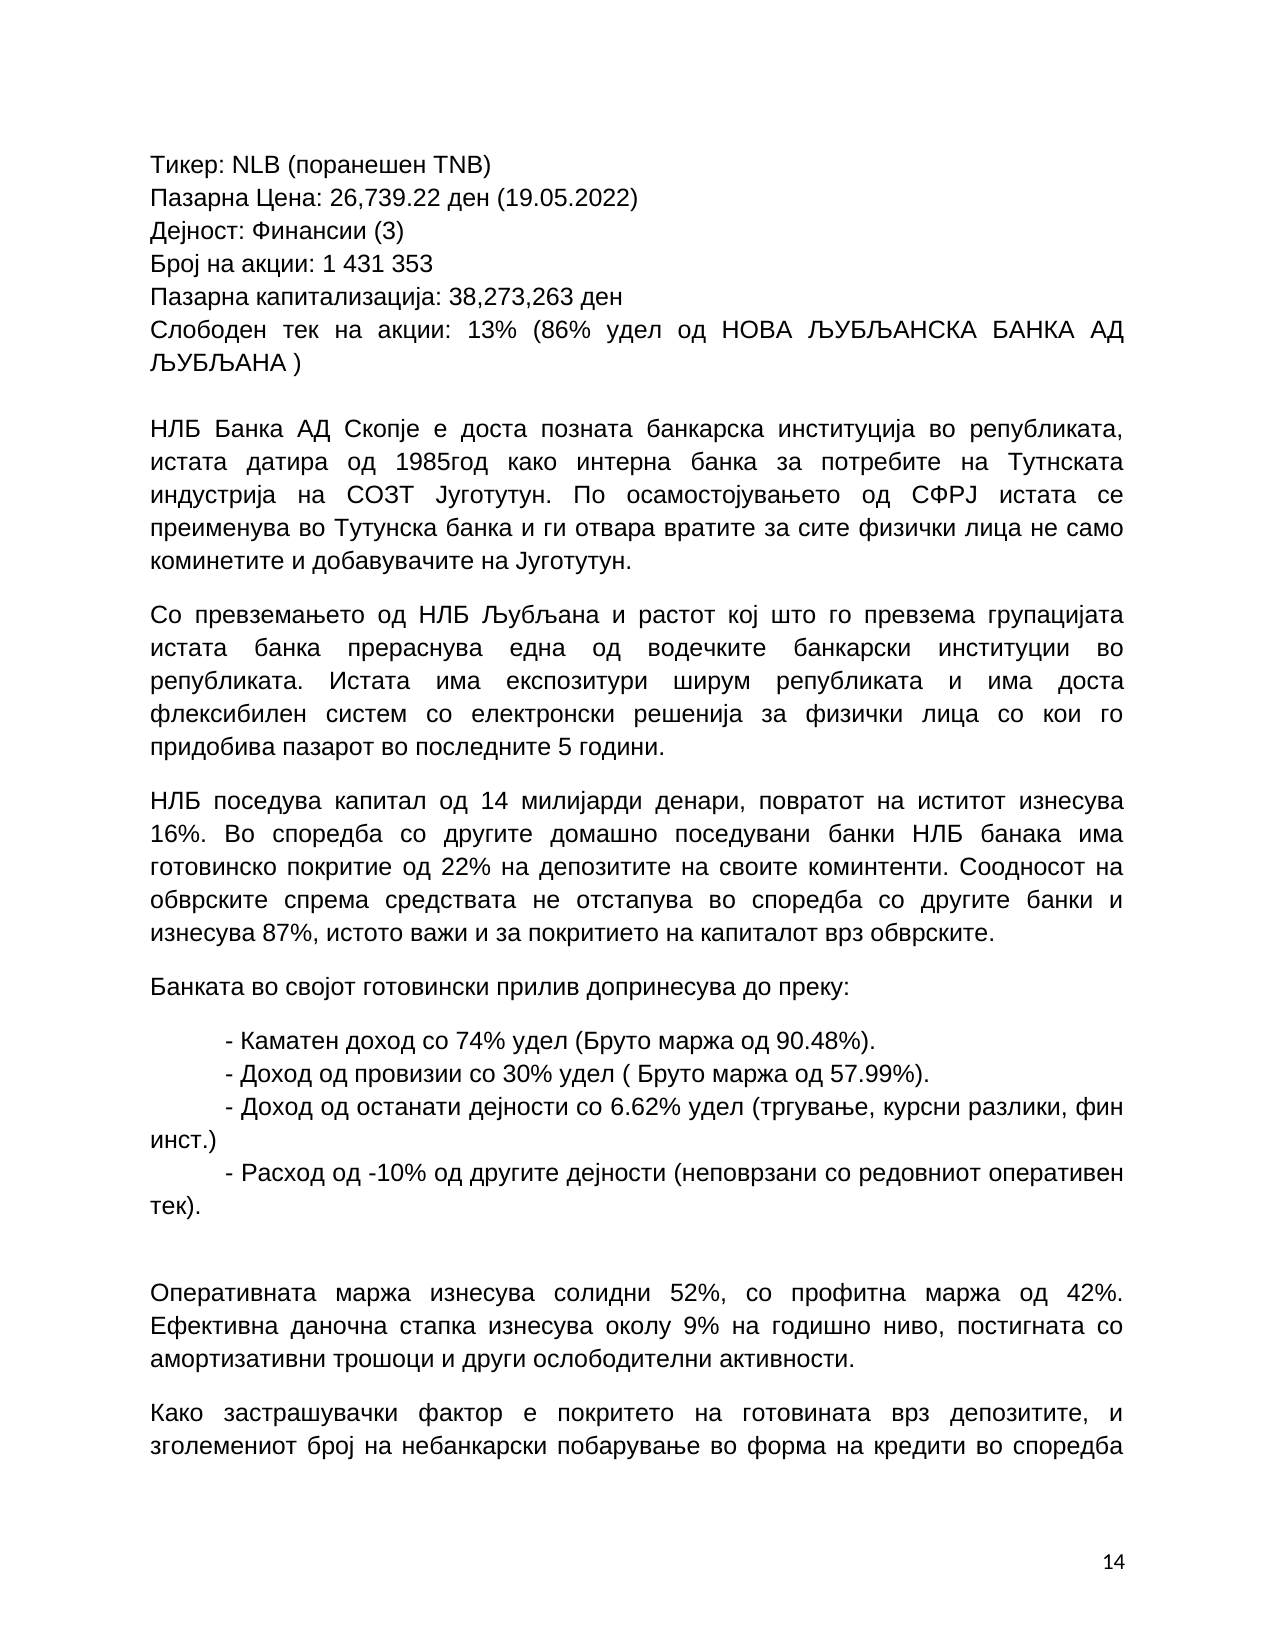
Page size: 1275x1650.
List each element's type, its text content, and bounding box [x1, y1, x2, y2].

text Број на акции: 1 431 353 [150, 249, 1125, 278]
text Оперативната маржа изнесува солидни 52%, со профитна маржа од 42%. Ефективна даночна стапка изнесува околу 9% на годишно ниво, постигната со амортизативни трошоци и други ослободителни активности. [150, 1278, 1125, 1373]
text - Доход од останати дејности со 6.62% удел (тргување, курсни разлики, фин инст.) [150, 1092, 1125, 1154]
text НЛБ Банка АД Скопје е доста позната банкарска институција во републиката, истата датира од 1985год како интерна банка за потребите на Тутнската индустрија на СОЗТ Југотутун. По осамостојувањето од СФРЈ истата се преименува во Тутунска банка и ги отвара вратите за сите физички лица не само коминетите и добавувачите на Југотутун. [150, 414, 1125, 575]
text Банката во својот готовински прилив допринесува до преку: [150, 972, 1125, 1001]
text НЛБ поседува капитал од 14 милијарди денари, повратот на иститот изнесува 16%. Во споредба со другите домашно поседувани банки НЛБ банака има готовинско покритие од 22% на депозитите на своите коминтенти. Соодносот на обврските спрема средствата не отстапува во споредба со другите банки и изнесува 87%, истото важи и за покритието на капиталот врз обврските. [150, 786, 1125, 947]
text - Доход од провизии со 30% удел ( Бруто маржа од 57.99%). [150, 1059, 1125, 1088]
text Слободен тек на акции: 13% (86% удел од НОВА ЉУБЉАНСКА БАНКА АД ЉУБЉАНА ) [150, 315, 1125, 377]
text - Каматен доход со 74% удел (Бруто маржа од 90.48%). [150, 1026, 1125, 1054]
text Со превземањето од НЛБ Љубљана и растот кој што го превзема групацијата истата банка прераснува една од водечките банкарски институции во републиката. Истата има експозитури ширум републиката и има доста флексибилен систем со електронски решенија за физички лица со кои го придобива пазарот во последните 5 години. [150, 600, 1125, 761]
text Пазарна Цена: 26,739.22 ден (19.05.2022) [150, 183, 1125, 212]
text Дејност: Финансии (3) [150, 216, 1125, 245]
text Пазарна капитализација: 38,273,263 ден [150, 282, 1125, 311]
text - Расход од -10% од другите дејности (неповрзани со редовниот оперативен тек). [150, 1158, 1125, 1220]
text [150, 1398, 1125, 1459]
text Тикер: NLB (поранешен TNB) [150, 150, 1125, 179]
